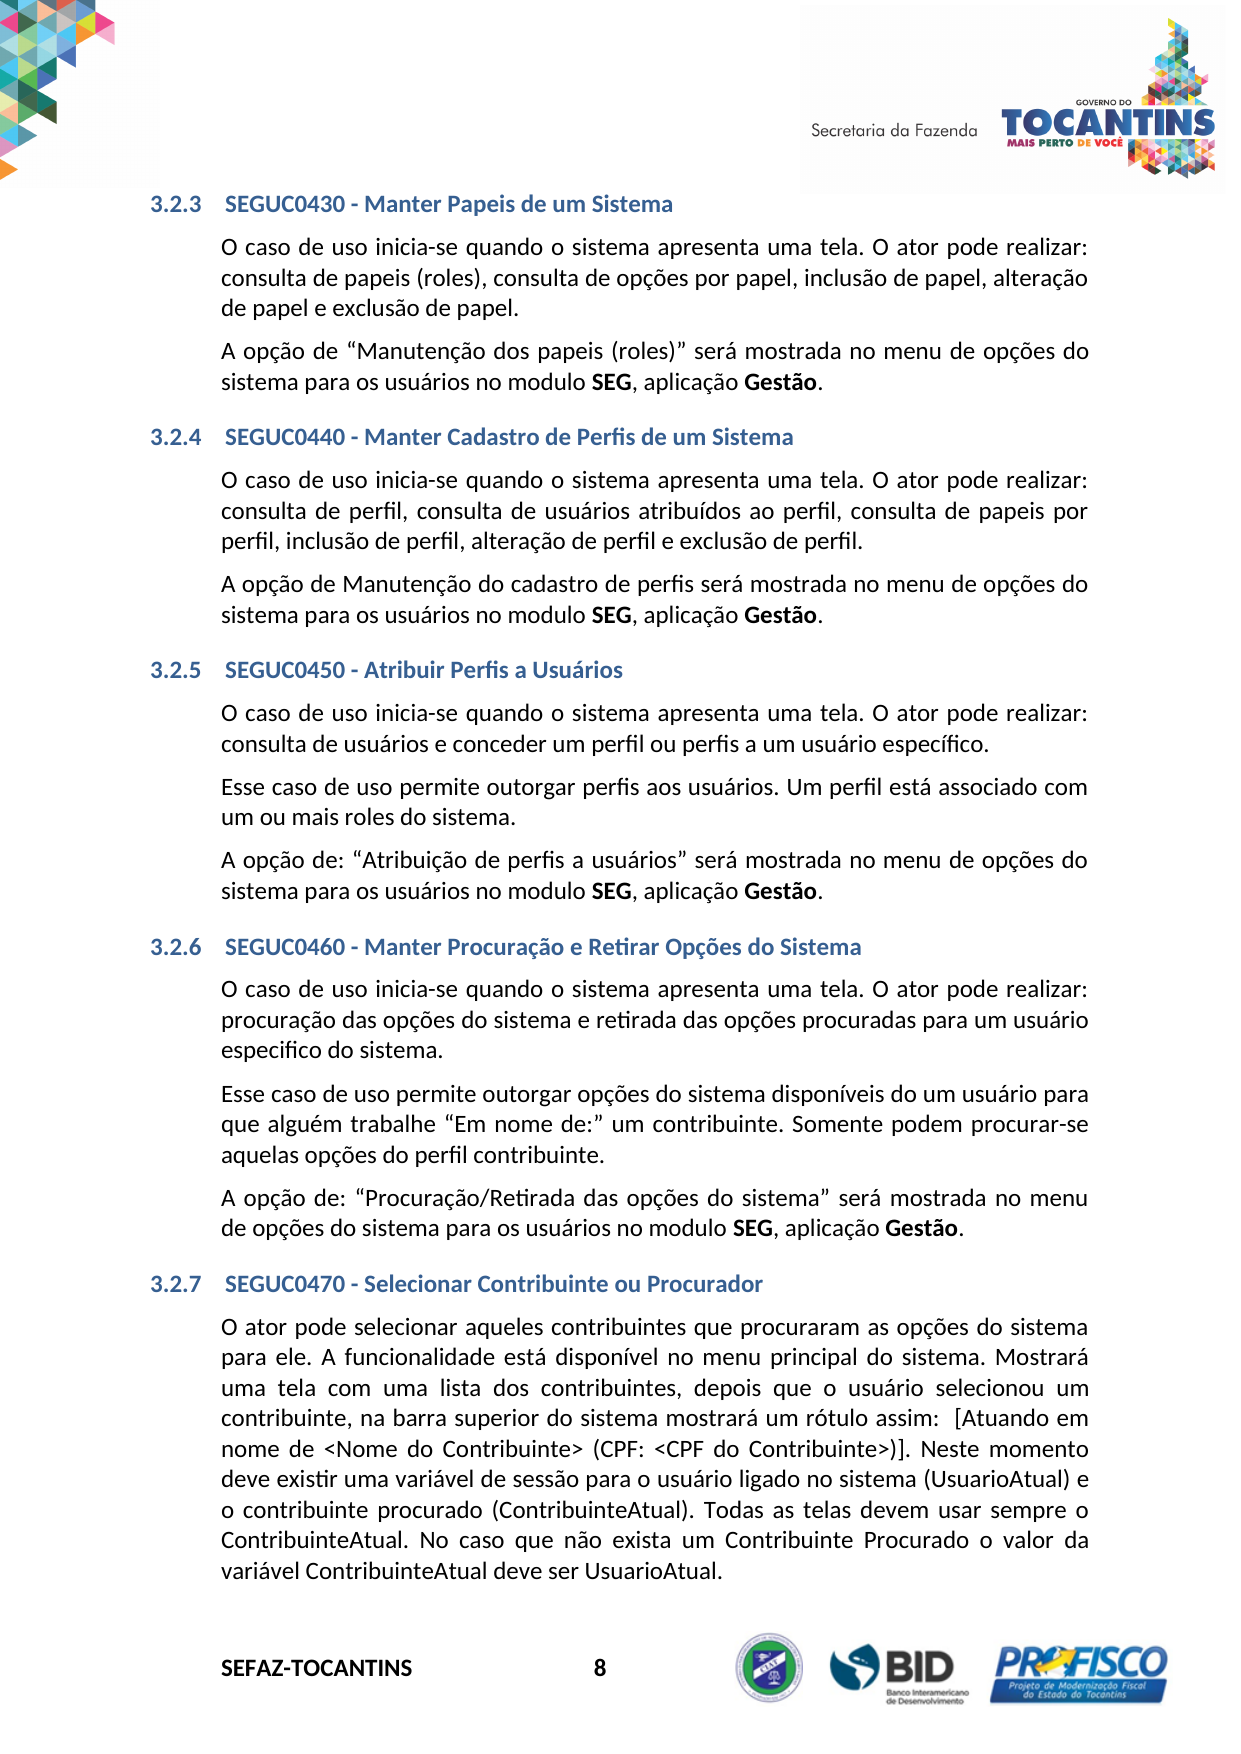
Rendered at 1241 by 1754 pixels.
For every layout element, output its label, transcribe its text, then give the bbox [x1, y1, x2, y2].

text Esse caso de uso permite outorgar perfis aos usuários. Um perfil está associado com um ou mais roles do sistema. [221, 771, 1090, 832]
text O caso de uso inicia-se quando o sistema apresenta uma tela. O ator pode realizar: consulta de papeis (roles), consulta de opções por papel, inclusão de papel, alteração de papel e exclusão de papel. [221, 231, 1090, 323]
subtitle SEGUC0470 - Selecionar Contribuinte ou Procurador [150, 1268, 1090, 1298]
text O ator pode selecionar aqueles contribuintes que procuraram as opções do sistema para ele. A funcionalidade está disponível no menu principal do sistema. Mostrará uma tela com uma lista dos contribuintes, depois que o usuário selecionou um contribuinte, na barra superior do sistema mostrará um rótulo assim: [Atuando em nome de <Nome do Contribuinte> (CPF: <CPF do Contribuinte>)]. Neste momento deve existir uma variável de sessão para o usuário ligado no sistema (UsuarioAtual) e o contribuinte procurado (ContribuinteAtual). Todas as telas devem usar sempre o ContribuinteAtual. No caso que não exista um Contribuinte Procurado o valor da variável ContribuinteAtual deve ser UsuarioAtual. [221, 1311, 1090, 1586]
picture [0, 0, 161, 188]
text A opção de: “Procuração/Retirada das opções do sistema” será mostrada no menu de opções do sistema para os usuários no modulo SEG, aplicação Gestão. [221, 1182, 1090, 1243]
text Esse caso de uso permite outorgar opções do sistema disponíveis do um usuário para que alguém trabalhe “Em nome de:” um contribuinte. Somente podem procurar-se aquelas opções do perfil contribuinte. [221, 1078, 1090, 1169]
text A opção de: “Atribuição de perfis a usuários” será mostrada no menu de opções do sistema para os usuários no modulo SEG, aplicação Gestão. [221, 844, 1090, 906]
text O caso de uso inicia-se quando o sistema apresenta uma tela. O ator pode realizar: consulta de usuários e conceder um perfil ou perfis a um usuário específico. [221, 697, 1090, 758]
text O caso de uso inicia-se quando o sistema apresenta uma tela. O ator pode realizar: consulta de perfil, consulta de usuários atribuídos ao perfil, consulta de papeis por perfil, inclusão de perfil, alteração de perfil e exclusão de perfil. [221, 464, 1090, 556]
picture [733, 1631, 1174, 1707]
text O caso de uso inicia-se quando o sistema apresenta uma tela. O ator pode realizar: procuração das opções do sistema e retirada das opções procuradas para um usuário especifico do sistema. [221, 974, 1090, 1065]
subtitle SEGUC0430 - Manter Papeis de um Sistema [150, 188, 1090, 219]
subtitle SEGUC0440 - Manter Cadastro de Perfis de um Sistema [150, 421, 1090, 452]
text A opção de “Manutenção dos papeis (roles)” será mostrada no menu de opções do sistema para os usuários no modulo SEG, aplicação Gestão. [221, 335, 1090, 396]
picture [800, 5, 1226, 194]
text A opção de Manutenção do cadastro de perfis será mostrada no menu de opções do sistema para os usuários no modulo SEG, aplicação Gestão. [221, 568, 1090, 629]
subtitle SEGUC0460 - Manter Procuração e Retirar Opções do Sistema [150, 931, 1090, 961]
subtitle SEGUC0450 - Atribuir Perfis a Usuários [150, 654, 1090, 685]
